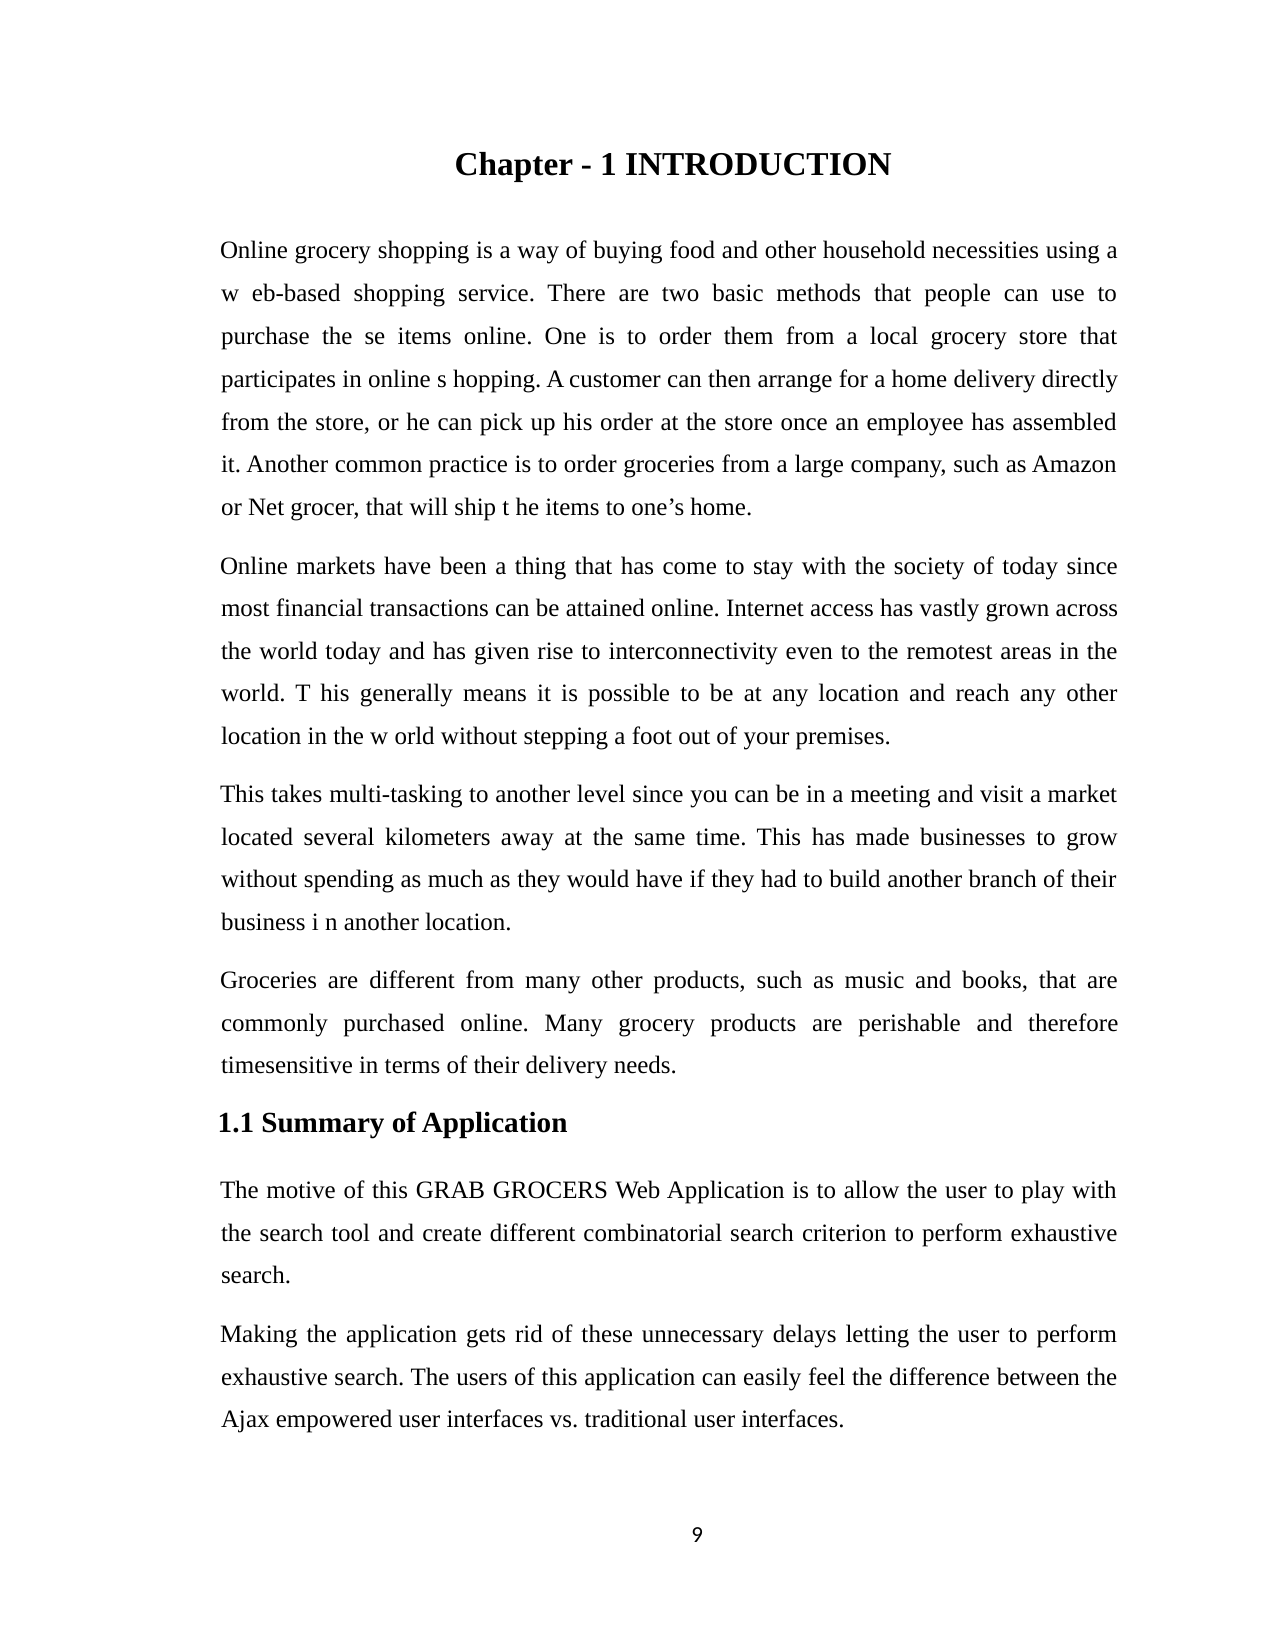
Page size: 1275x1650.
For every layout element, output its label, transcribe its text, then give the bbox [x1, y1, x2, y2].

text Online markets have been a thing that has come to stay with the society of today since most financial transactions can be attained online. Internet access has vastly grown across the world today and has given rise to interconnectivity even to the remotest areas in the world. T his generally means it is possible to be at any location and reach any other location in the w orld without stepping a foot out of your premises. [220, 551, 1119, 750]
text Groceries are different from many other products, such as music and books, that are commonly purchased online. Many grocery products are perishable and therefore timesensitive in terms of their delivery needs. [220, 965, 1119, 1079]
text This takes multi-tasking to another level since you can be in a meeting and visit a market located several kilometers away at the same time. This has made businesses to grow without spending as much as they would have if they had to build another branch of their business i n another location. [220, 779, 1119, 935]
subtitle 1.1 Summary of Application [217, 1105, 1119, 1138]
subtitle Chapter - 1 INTRODUCTION [237, 144, 1109, 183]
text Making the application gets rid of these unnecessary delays letting the user to perform exhaustive search. The users of this application can easily feel the difference between the Ajax empowered user interfaces vs. traditional user interfaces. [220, 1319, 1119, 1433]
text The motive of this GRAB GROCERS Web Application is to allow the user to play with the search tool and create different combinatorial search criterion to perform exhaustive search. [220, 1175, 1119, 1289]
text Online grocery shopping is a way of buying food and other household necessities using a w eb-based shopping service. There are two basic methods that people can use to purchase the se items online. One is to order them from a local grocery store that participates in online s hopping. A customer can then arrange for a home delivery directly from the store, or he can pick up his order at the store once an employee has assembled it. Another common practice is to order groceries from a large company, such as Amazon or Net grocer, that will ship t he items to one’s home. [220, 235, 1119, 521]
